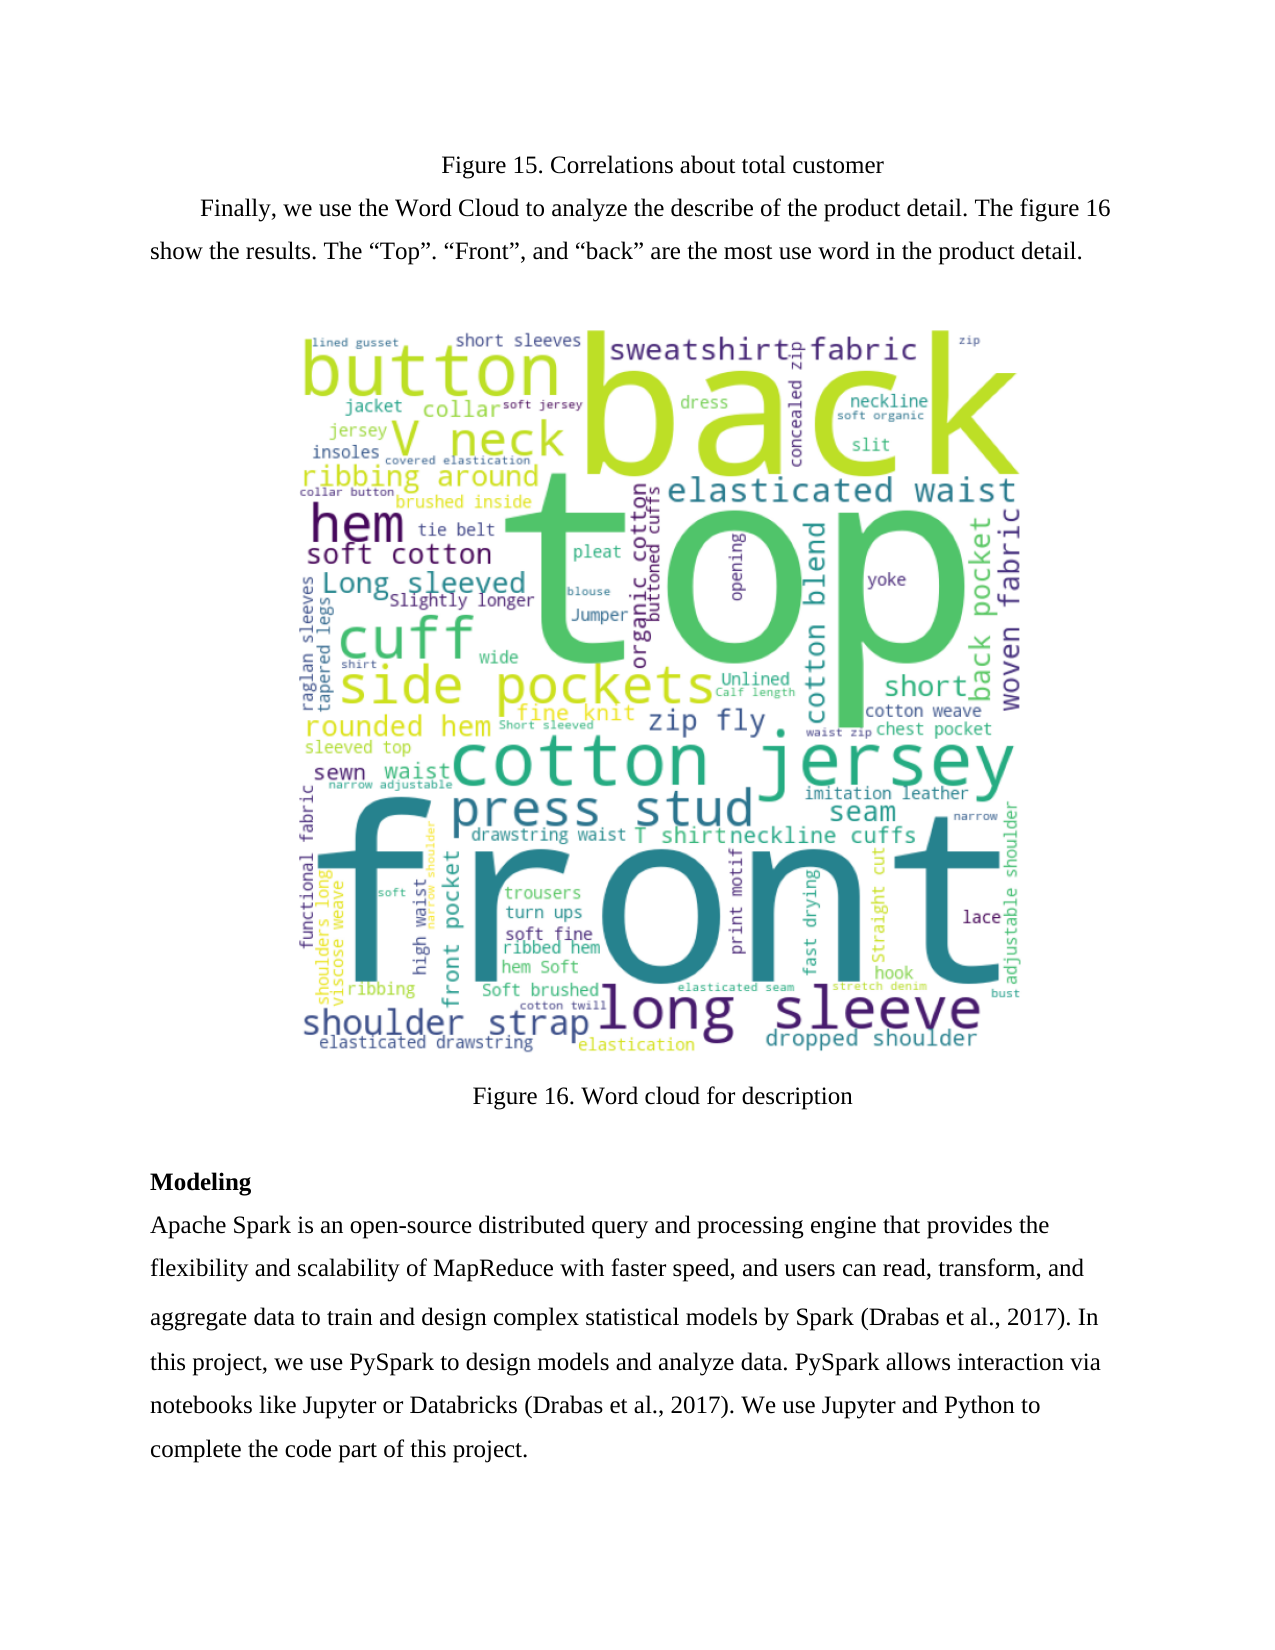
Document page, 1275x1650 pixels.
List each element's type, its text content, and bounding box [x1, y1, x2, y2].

text Modeling [150, 1167, 1125, 1196]
text Apache Spark is an open-source distributed query and processing engine that provides the flexibility and scalability of MapReduce with faster speed, and users can read, transform, and aggregate data to train and design complex statistical models by Spark (Drabas et al., 2017). In this project, we use PySpark to design models and analyze data. PySpark allows interaction via notebooks like Jupyter or Databricks (Drabas et al., 2017). We use Jupyter and Python to complete the code part of this project. [150, 1210, 1125, 1462]
text Figure 16. Word cloud for description [150, 1081, 1125, 1109]
text Figure 15. Correlations about total customer [150, 150, 1125, 179]
text Finally, we use the Word Cloud to analyze the describe of the product detail. The figure 16 show the results. The “Top”. “Front”, and “back” are the most use word in the product detail. [150, 193, 1125, 265]
picture [291, 322, 1034, 1064]
